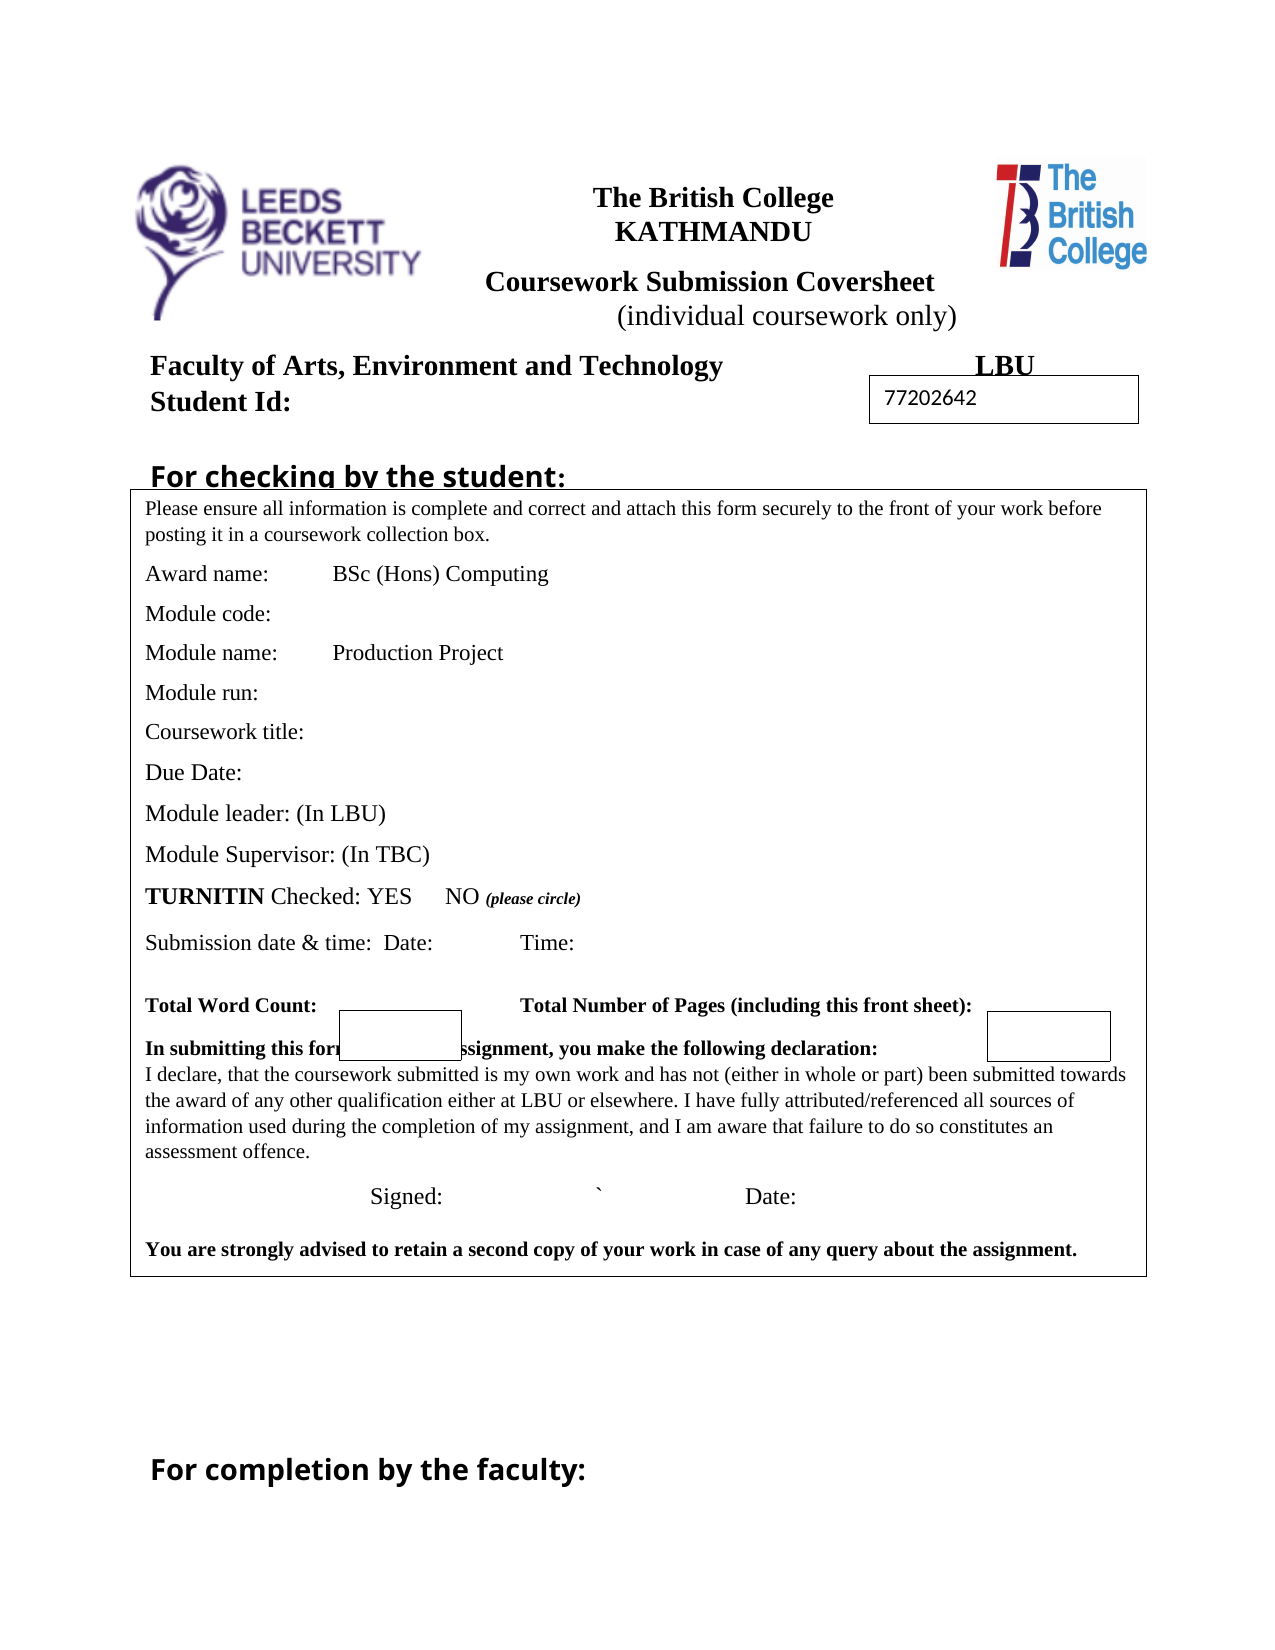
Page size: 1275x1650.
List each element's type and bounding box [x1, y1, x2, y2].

picture [123, 161, 429, 324]
